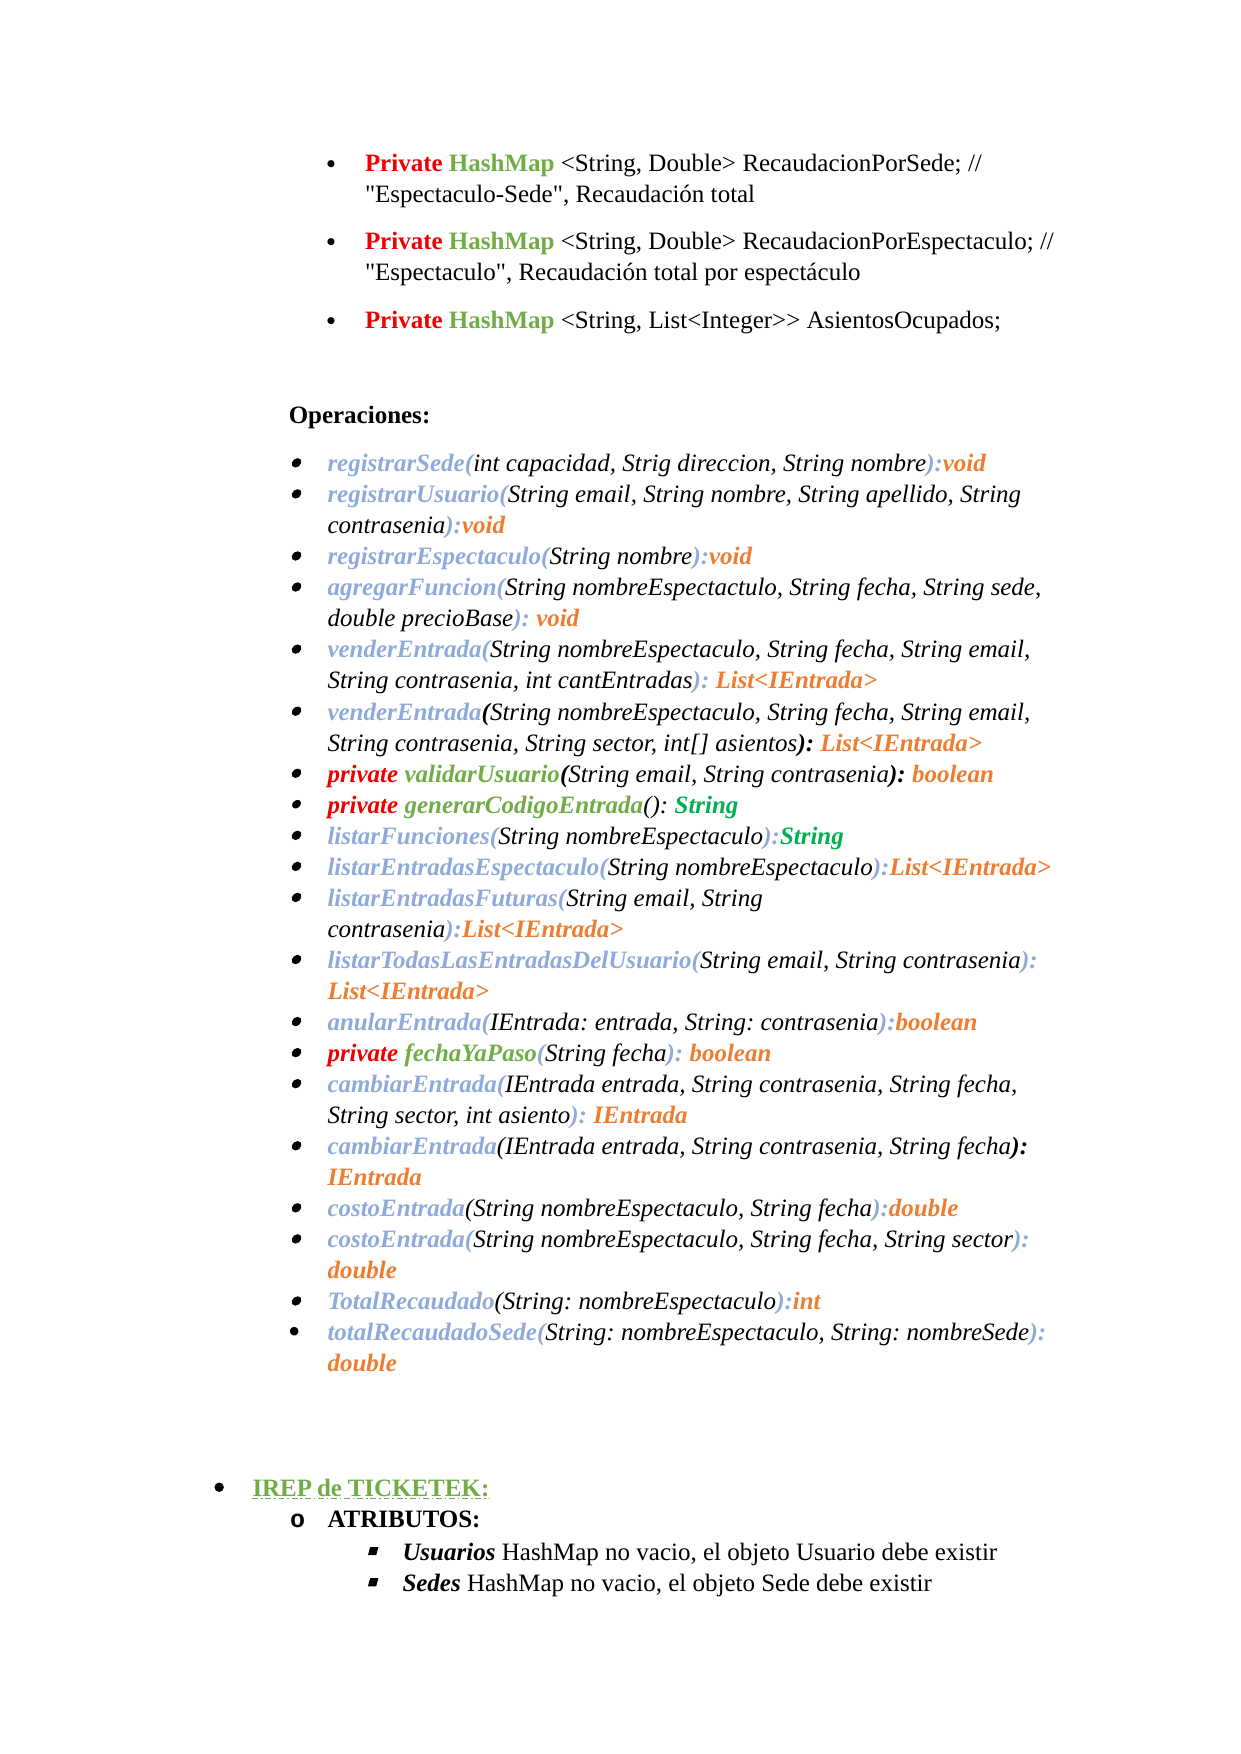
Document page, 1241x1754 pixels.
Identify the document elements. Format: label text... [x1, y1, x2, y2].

list registrarEspectaculo(String nombre):void [290, 541, 1063, 570]
list private validarUsuario(String email, String contrasenia): boolean [290, 759, 1063, 787]
list costoEntrada(String nombreEspectaculo, String fecha):double [290, 1193, 1063, 1222]
list Private HashMap <String, List<Integer>> AsientosOcupados; [327, 305, 1063, 334]
list costoEntrada(String nombreEspectaculo, String fecha, String sector): double [290, 1224, 1063, 1284]
list registrarUsuario(String email, String nombre, String apellido, String contrasenia):void [290, 479, 1063, 539]
text Operaciones: [288, 401, 1063, 429]
list private fechaYaPaso(String fecha): boolean [290, 1038, 1063, 1067]
list Private HashMap <String, Double> RecaudacionPorSede; // "Espectaculo-Sede", Recaudación total [327, 148, 1063, 207]
list anularEntrada(IEntrada: entrada, String: contrasenia):boolean [290, 1007, 1063, 1036]
list totalRecaudadoSede(String: nombreEspectaculo, String: nombreSede): double [290, 1317, 1063, 1377]
list listarEntradasEspectaculo(String nombreEspectaculo):List<IEntrada> [290, 852, 1063, 881]
list listarEntradasFuturas(String email, String contrasenia):List<IEntrada> [290, 883, 1063, 943]
list Usuarios HashMap no vacio, el objeto Usuario debe existir [365, 1537, 1063, 1566]
list Sedes HashMap no vacio, el objeto Sede debe existir [365, 1568, 1063, 1597]
list agregarFuncion(String nombreEspectactulo, String fecha, String sede, double precioBase): void [290, 572, 1063, 632]
list cambiarEntrada(IEntrada entrada, String contrasenia, String fecha): IEntrada [290, 1131, 1063, 1191]
list private generarCodigoEntrada(): String [290, 790, 1063, 818]
list cambiarEntrada(IEntrada entrada, String contrasenia, String fecha, String sector, int asiento): IEntrada [290, 1069, 1063, 1129]
list venderEntrada(String nombreEspectaculo, String fecha, String email, String contrasenia, String sector, int[] asientos): List<IEntrada> [290, 697, 1063, 756]
list registrarSede(int capacidad, Strig direccion, String nombre):void [290, 448, 1063, 477]
list listarFunciones(String nombreEspectaculo):String [290, 821, 1063, 849]
list Private HashMap <String, Double> RecaudacionPorEspectaculo; // "Espectaculo", Recaudación total por espectáculo [327, 226, 1063, 286]
list TotalRecaudado(String: nombreEspectaculo):int [290, 1286, 1063, 1315]
list ATRIBUTOS: [290, 1504, 1063, 1534]
list listarTodasLasEntradasDelUsuario(String email, String contrasenia): List<IEntrada> [290, 945, 1063, 1005]
list venderEntrada(String nombreEspectaculo, String fecha, String email, String contrasenia, int cantEntradas): List<IEntrada> [290, 634, 1063, 694]
list IREP de TICKETEK: [215, 1473, 1063, 1501]
